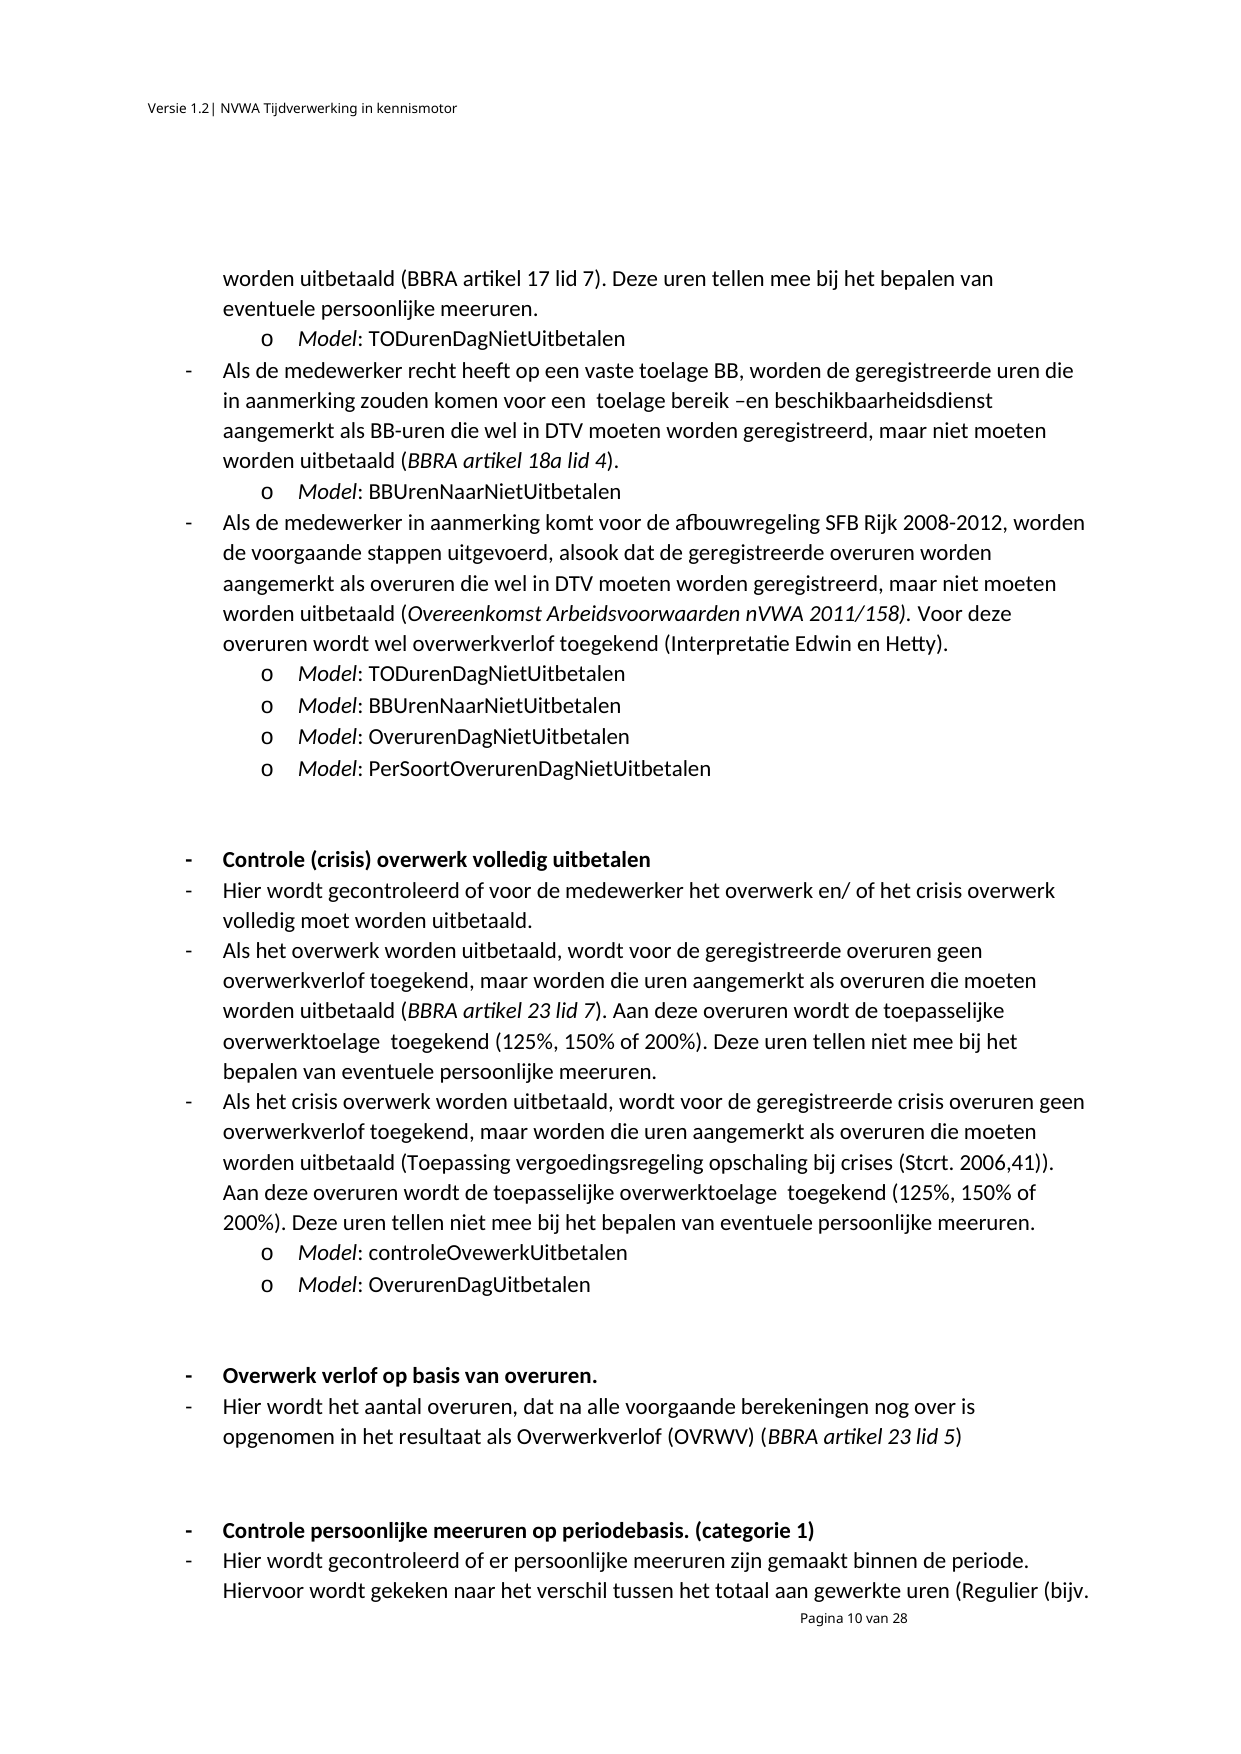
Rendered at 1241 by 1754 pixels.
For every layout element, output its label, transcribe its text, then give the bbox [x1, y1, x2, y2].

list Model: controleOvewerkUitbetalen [260, 1238, 1093, 1267]
list Model: PerSoortOverurenDagNietUitbetalen [260, 754, 1093, 783]
list Overwerk verlof op basis van overuren. [185, 1362, 1093, 1390]
list Model: TODurenDagNietUitbetalen [260, 659, 1093, 688]
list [185, 264, 1093, 322]
list Model: BBUrenNaarNietUitbetalen [260, 477, 1093, 506]
list Model: TODurenDagNietUitbetalen [260, 324, 1093, 354]
list Model: BBUrenNaarNietUitbetalen [260, 691, 1093, 720]
list Als het overwerk worden uitbetaald, wordt voor de geregistreerde overuren geen overwerkverlof toegekend, maar worden die uren aangemerkt als overuren die moeten worden uitbetaald (BBRA artikel 23 lid 7). Aan deze overuren wordt de toepasselijke overwerktoelage toegekend (125%, 150% of 200%). Deze uren tellen niet mee bij het bepalen van eventuele persoonlijke meeruren. [185, 936, 1093, 1085]
list Als de medewerker recht heeft op een vaste toelage BB, worden de geregistreerde uren die in aanmerking zouden komen voor een toelage bereik –en beschikbaarheidsdienst aangemerkt als BB-uren die wel in DTV moeten worden geregistreerd, maar niet moeten worden uitbetaald (BBRA artikel 18a lid 4). [185, 356, 1093, 475]
list Als het crisis overwerk worden uitbetaald, wordt voor de geregistreerde crisis overuren geen overwerkverlof toegekend, maar worden die uren aangemerkt als overuren die moeten worden uitbetaald (Toepassing vergoedingsregeling opschaling bij crises (Stcrt. 2006,41)). Aan deze overuren wordt de toepasselijke overwerktoelage toegekend (125%, 150% of 200%). Deze uren tellen niet mee bij het bepalen van eventuele persoonlijke meeruren. [185, 1087, 1093, 1236]
list Model: OverurenDagNietUitbetalen [260, 722, 1093, 751]
list Controle (crisis) overwerk volledig uitbetalen [185, 846, 1093, 874]
list Als de medewerker in aanmerking komt voor de afbouwregeling SFB Rijk 2008-2012, worden de voorgaande stappen uitgevoerd, alsook dat de geregistreerde overuren worden aangemerkt als overuren die wel in DTV moeten worden geregistreerd, maar niet moeten worden uitbetaald (Overeenkomst Arbeidsvoorwaarden nVWA 2011/158). Voor deze overuren wordt wel overwerkverlof toegekend (Interpretatie Edwin en Hetty). [185, 508, 1093, 657]
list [185, 1546, 1093, 1604]
list Hier wordt het aantal overuren, dat na alle voorgaande berekeningen nog over is opgenomen in het resultaat als Overwerkverlof (OVRWV) (BBRA artikel 23 lid 5) [185, 1392, 1093, 1450]
list Model: OverurenDagUitbetalen [260, 1270, 1093, 1299]
list Controle persoonlijke meeruren op periodebasis. (categorie 1) [185, 1516, 1093, 1544]
list Hier wordt gecontroleerd of voor de medewerker het overwerk en/ of het crisis overwerk volledig moet worden uitbetaald. [185, 876, 1093, 934]
